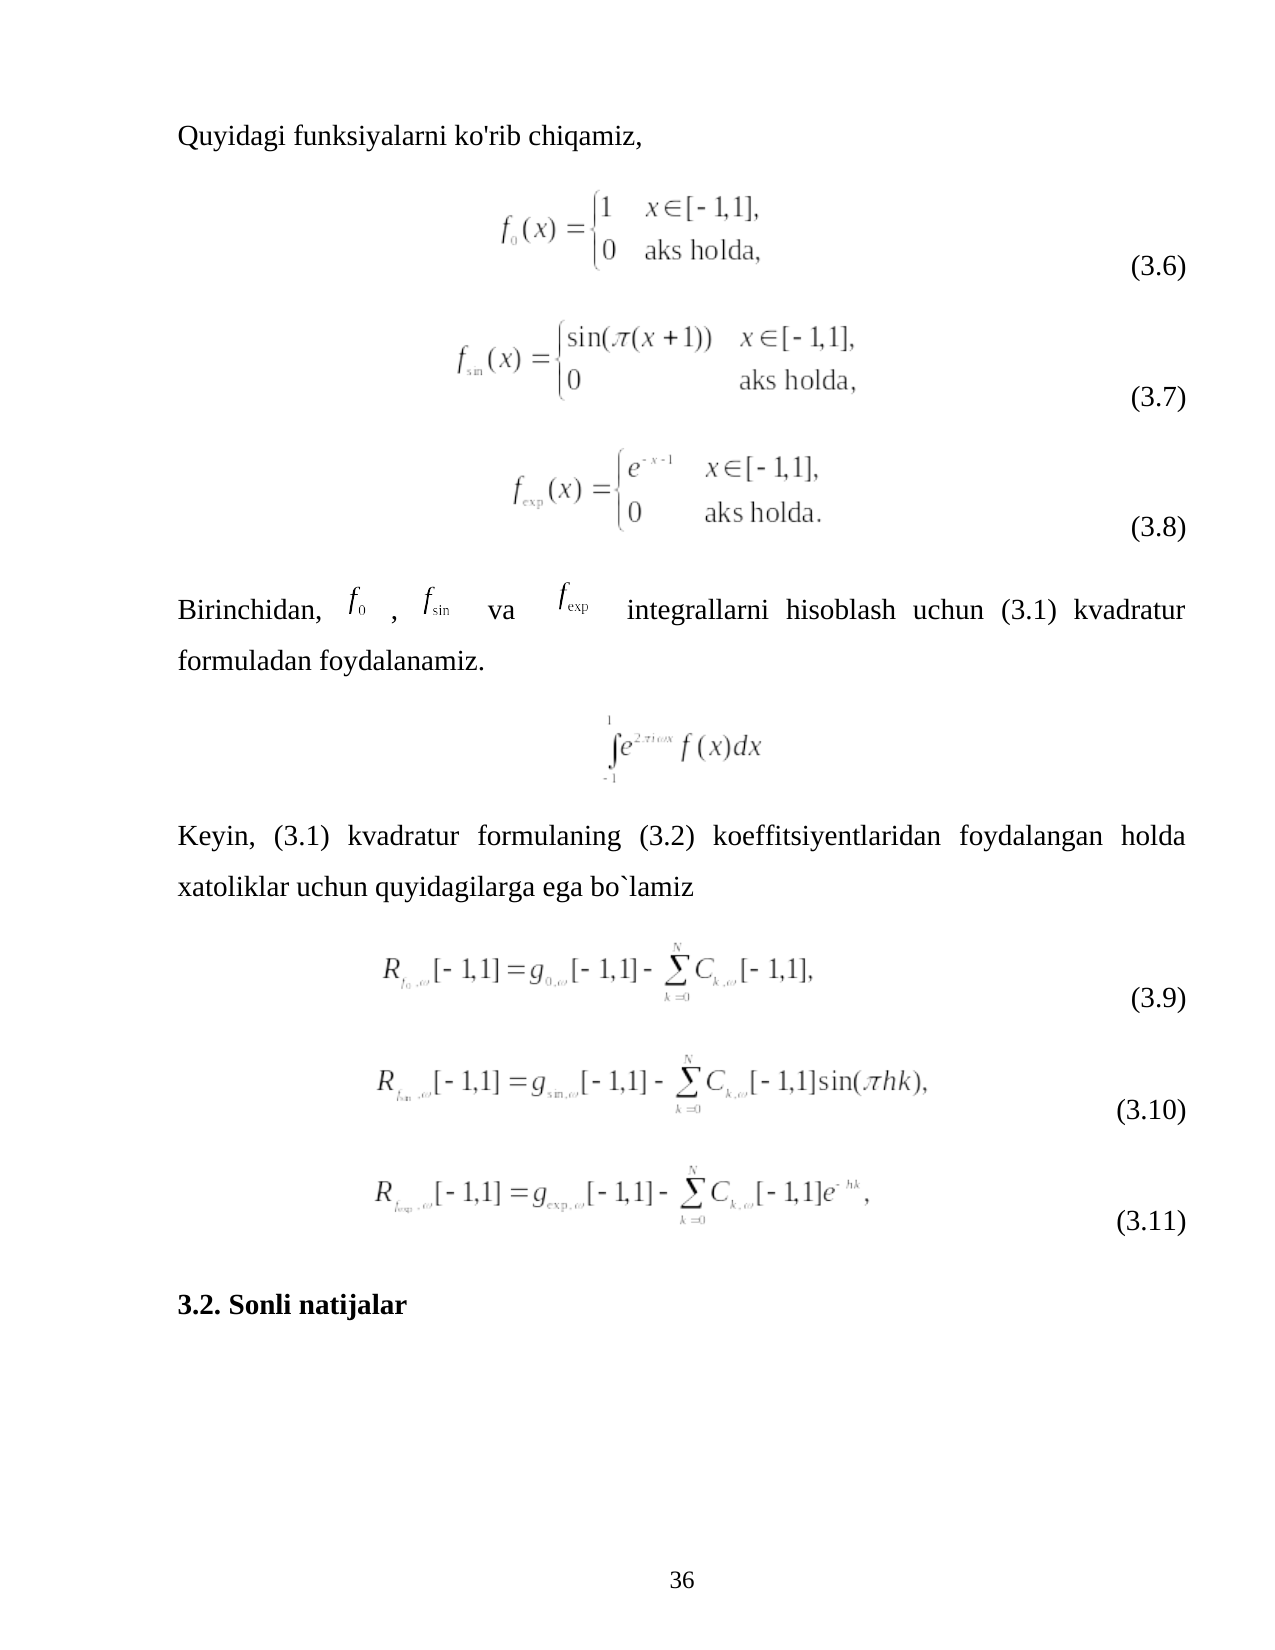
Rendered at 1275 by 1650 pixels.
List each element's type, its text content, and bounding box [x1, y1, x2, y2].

text (3.9) [177, 936, 1186, 1014]
text (3.6) [177, 185, 1186, 282]
text (3.7) [177, 315, 1186, 412]
text Quyidagi funksiyalarni ko'rib chiqamiz, [177, 118, 1186, 152]
text 3.2. Sonli natijalar [177, 1287, 1186, 1321]
text Keyin, (3.1) kvadratur formulaning (3.2) koeffitsiyentlaridan foydalangan holda xatoliklar uchun quyidagilarga ega bo`lamiz [177, 818, 1186, 902]
text Birinchidan, , va integrallarni hisoblash uchun (3.1) kvadratur formuladan foydalanamiz. [177, 576, 1186, 676]
text (3.8) [177, 446, 1186, 543]
text (3.10) [177, 1047, 1186, 1126]
text (3.11) [177, 1159, 1186, 1237]
